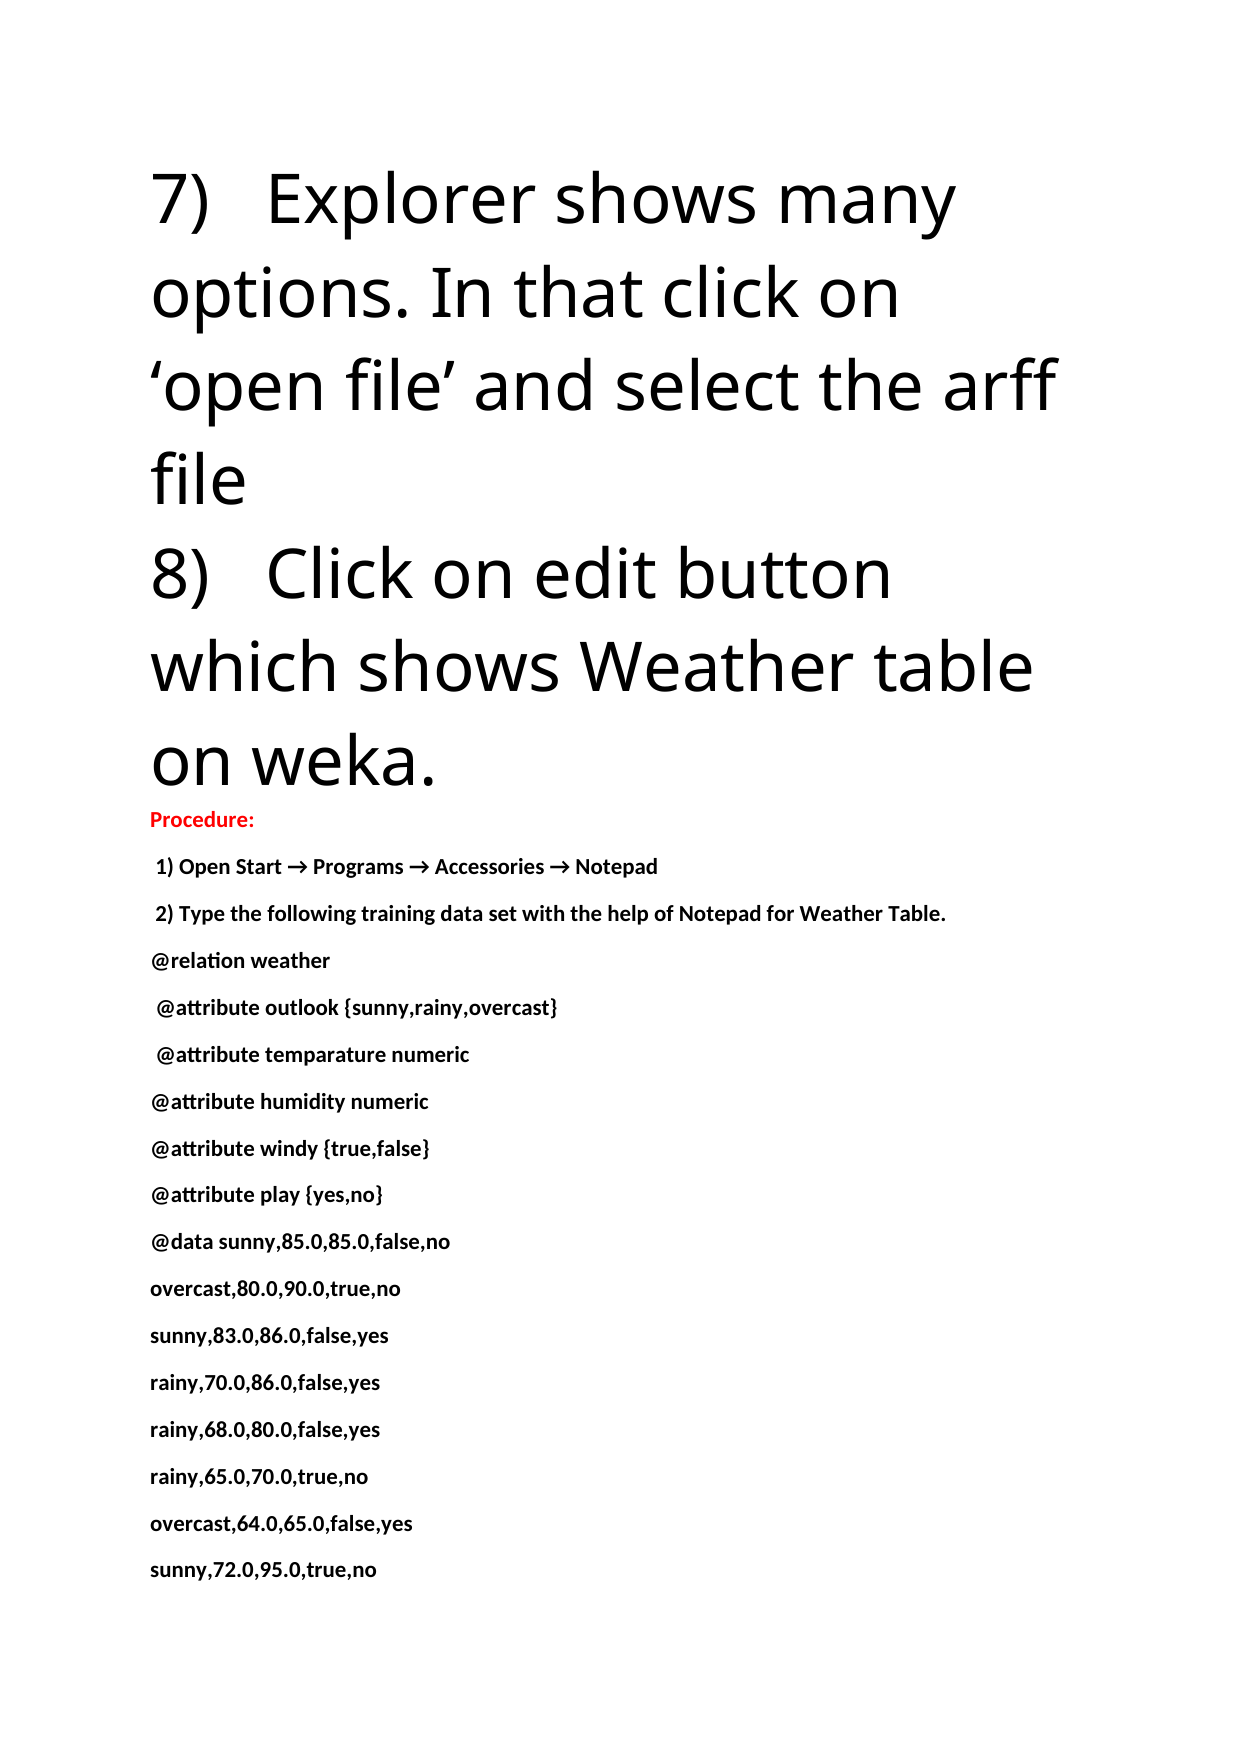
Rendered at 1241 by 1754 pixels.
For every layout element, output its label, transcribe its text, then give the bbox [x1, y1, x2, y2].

text 8) Click on edit button which shows Weather table on weka. [150, 524, 1090, 806]
text 1) Open Start → Programs → Accessories → Notepad [150, 852, 1090, 880]
text @data sunny,85.0,85.0,false,no [150, 1227, 1090, 1255]
text sunny,72.0,95.0,true,no [150, 1556, 1090, 1583]
text 2) Type the following training data set with the help of Notepad for Weather Table. [150, 899, 1090, 927]
text rainy,68.0,80.0,false,yes [150, 1415, 1090, 1443]
text @attribute temparature numeric [150, 1040, 1090, 1068]
text @attribute outlook {sunny,rainy,overcast} [150, 993, 1090, 1021]
text @attribute humidity numeric [150, 1087, 1090, 1115]
text sunny,83.0,86.0,false,yes [150, 1321, 1090, 1349]
text @attribute play {yes,no} [150, 1181, 1090, 1208]
text rainy,65.0,70.0,true,no [150, 1462, 1090, 1490]
text @attribute windy {true,false} [150, 1134, 1090, 1162]
text rainy,70.0,86.0,false,yes [150, 1368, 1090, 1396]
text overcast,64.0,65.0,false,yes [150, 1509, 1090, 1537]
text overcast,80.0,90.0,true,no [150, 1274, 1090, 1302]
text 7) Explorer shows many options. In that click on ‘open file’ and select the arff file [150, 150, 1090, 524]
text Procedure: [150, 806, 1090, 833]
text @relation weather [150, 946, 1090, 974]
